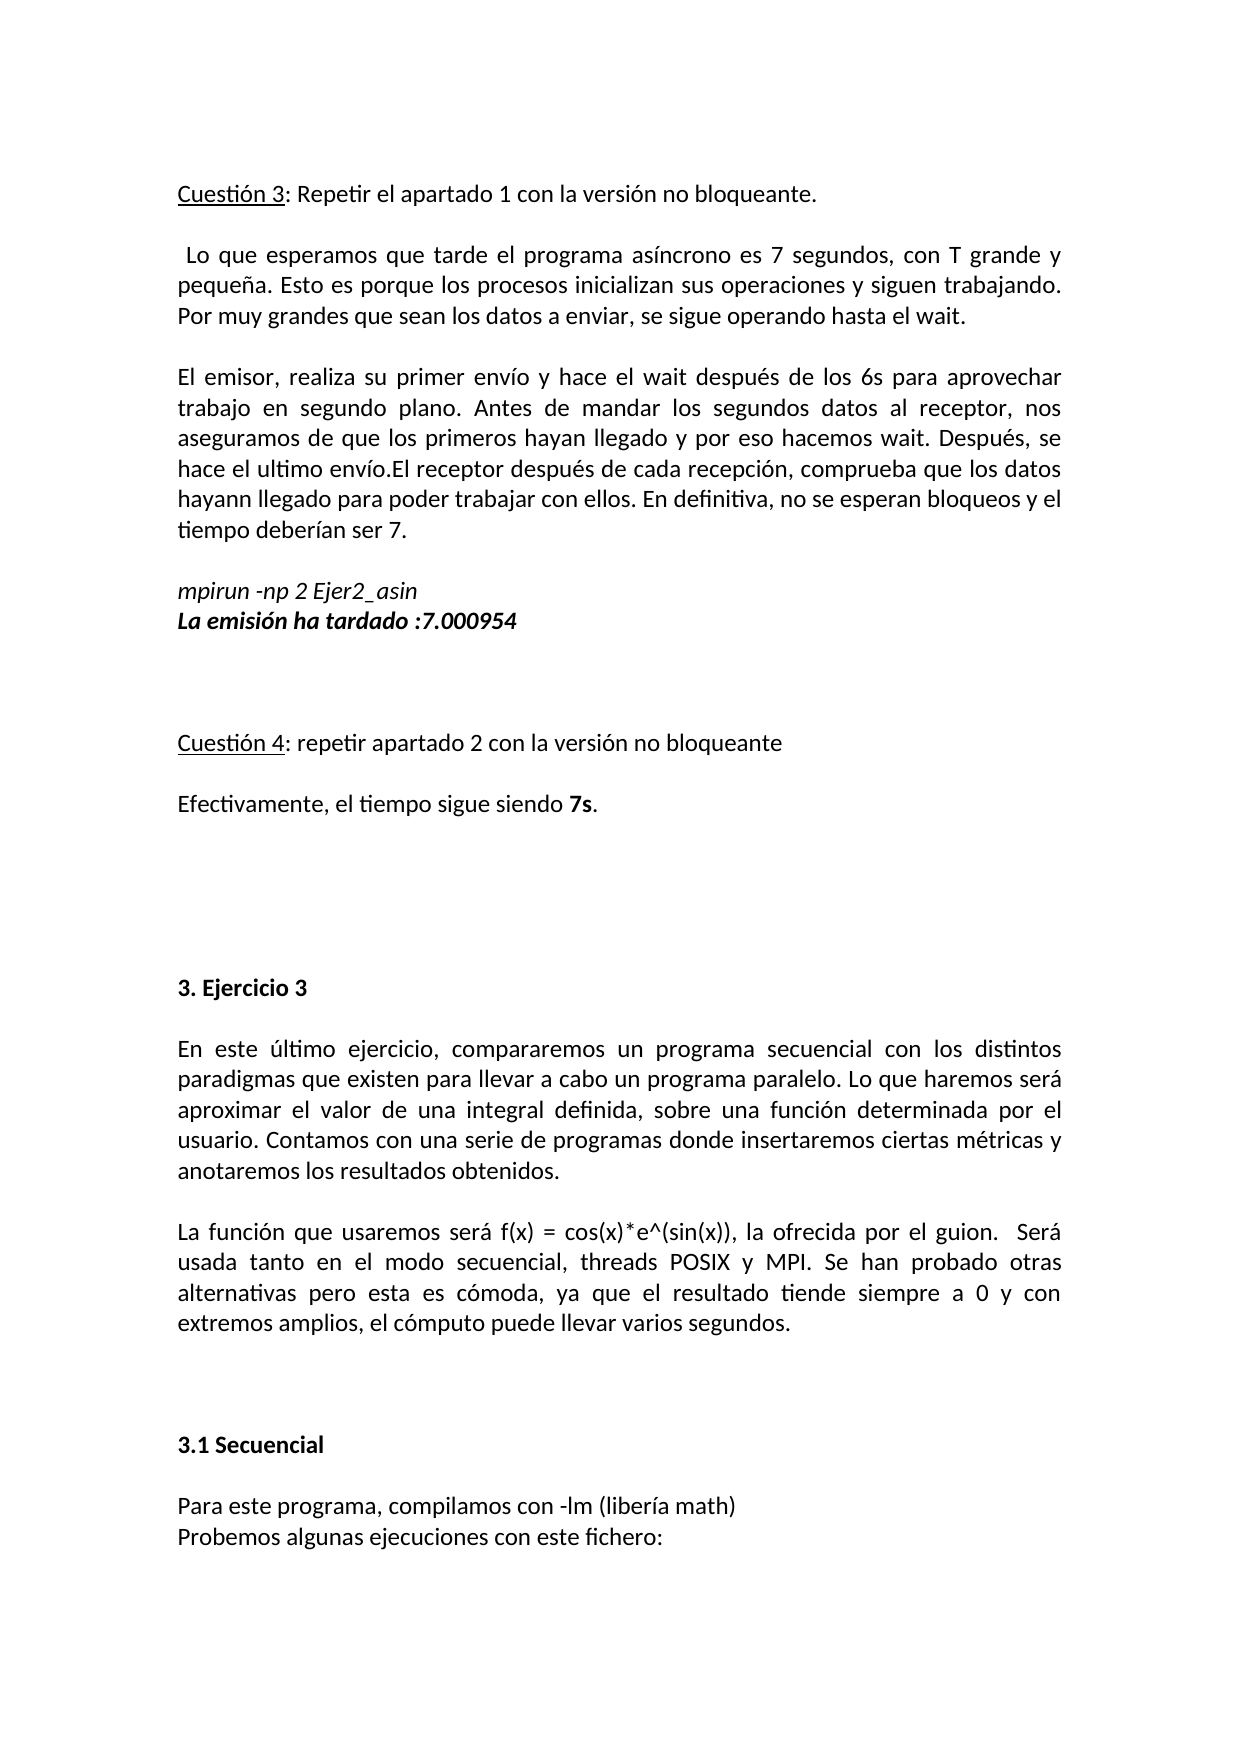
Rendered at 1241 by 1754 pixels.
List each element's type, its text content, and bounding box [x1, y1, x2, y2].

text Cuestión 4: repetir apartado 2 con la versión no bloqueante [177, 727, 1063, 758]
text Cuestión 3: Repetir el apartado 1 con la versión no bloqueante. [177, 178, 1063, 209]
text 3. Ejercicio 3 [177, 972, 1063, 1002]
text mpirun -np 2 Ejer2_asin [177, 575, 1063, 605]
text Efectivamente, el tiempo sigue siendo 7s. [177, 788, 1063, 819]
text La función que usaremos será f(x) = cos(x)*e^(sin(x)), la ofrecida por el guion. Será usada tanto en el modo secuencial, threads POSIX y MPI. Se han probado otras alternativas pero esta es cómoda, ya que el resultado tiende siempre a 0 y con extremos amplios, el cómputo puede llevar varios segundos. [177, 1216, 1063, 1338]
text Probemos algunas ejecuciones con este fichero: [177, 1521, 1063, 1552]
text La emisión ha tardado :7.000954 [177, 605, 1063, 636]
text El emisor, realiza su primer envío y hace el wait después de los 6s para aprovechar trabajo en segundo plano. Antes de mandar los segundos datos al receptor, nos aseguramos de que los primeros hayan llegado y por eso hacemos wait. Después, se hace el ultimo envío.El receptor después de cada recepción, comprueba que los datos hayann llegado para poder trabajar con ellos. En definitiva, no se esperan bloqueos y el tiempo deberían ser 7. [177, 361, 1063, 544]
text Para este programa, compilamos con -lm (libería math) [177, 1491, 1063, 1521]
text 3.1 Secuencial [177, 1429, 1063, 1460]
text En este último ejercicio, compararemos un programa secuencial con los distintos paradigmas que existen para llevar a cabo un programa paralelo. Lo que haremos será aproximar el valor de una integral definida, sobre una función determinada por el usuario. Contamos con una serie de programas donde insertaremos ciertas métricas y anotaremos los resultados obtenidos. [177, 1033, 1063, 1185]
text Lo que esperamos que tarde el programa asíncrono es 7 segundos, con T grande y pequeña. Esto es porque los procesos inicializan sus operaciones y siguen trabajando. Por muy grandes que sean los datos a enviar, se sigue operando hasta el wait. [177, 239, 1063, 331]
